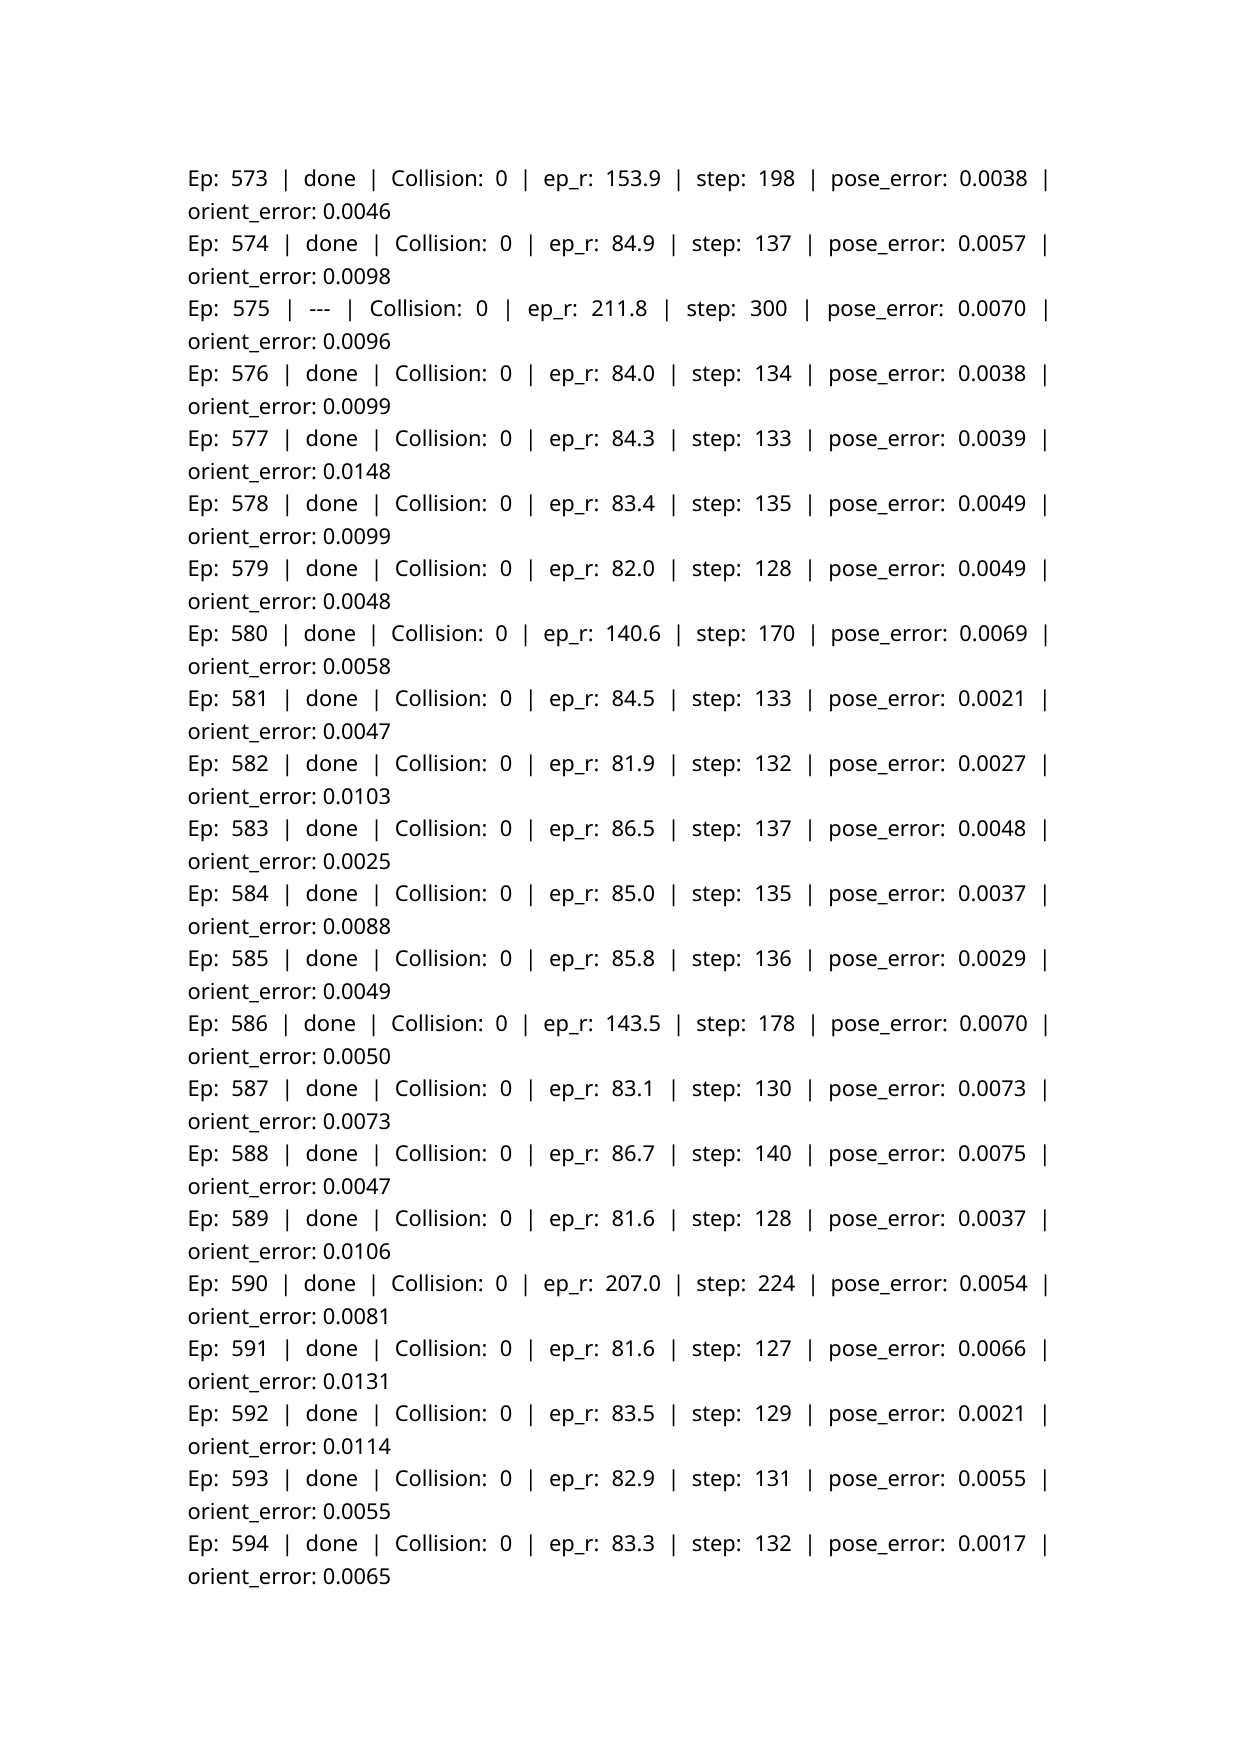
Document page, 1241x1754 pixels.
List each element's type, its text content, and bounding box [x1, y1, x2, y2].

text Ep: 584 | done | Collision: 0 | ep_r: 85.0 | step: 135 | pose_error: 0.0037 | orient_error: 0.0088 [187, 877, 1053, 942]
text Ep: 581 | done | Collision: 0 | ep_r: 84.5 | step: 133 | pose_error: 0.0021 | orient_error: 0.0047 [187, 682, 1053, 747]
text Ep: 585 | done | Collision: 0 | ep_r: 85.8 | step: 136 | pose_error: 0.0029 | orient_error: 0.0049 [187, 942, 1053, 1007]
text Ep: 583 | done | Collision: 0 | ep_r: 86.5 | step: 137 | pose_error: 0.0048 | orient_error: 0.0025 [187, 812, 1053, 877]
text Ep: 578 | done | Collision: 0 | ep_r: 83.4 | step: 135 | pose_error: 0.0049 | orient_error: 0.0099 [187, 487, 1053, 552]
text Ep: 582 | done | Collision: 0 | ep_r: 81.9 | step: 132 | pose_error: 0.0027 | orient_error: 0.0103 [187, 747, 1053, 812]
text Ep: 591 | done | Collision: 0 | ep_r: 81.6 | step: 127 | pose_error: 0.0066 | orient_error: 0.0131 [187, 1332, 1053, 1397]
text Ep: 586 | done | Collision: 0 | ep_r: 143.5 | step: 178 | pose_error: 0.0070 | orient_error: 0.0050 [187, 1007, 1053, 1072]
text Ep: 576 | done | Collision: 0 | ep_r: 84.0 | step: 134 | pose_error: 0.0038 | orient_error: 0.0099 [187, 357, 1053, 422]
text Ep: 577 | done | Collision: 0 | ep_r: 84.3 | step: 133 | pose_error: 0.0039 | orient_error: 0.0148 [187, 422, 1053, 487]
text Ep: 593 | done | Collision: 0 | ep_r: 82.9 | step: 131 | pose_error: 0.0055 | orient_error: 0.0055 [187, 1462, 1053, 1527]
text Ep: 589 | done | Collision: 0 | ep_r: 81.6 | step: 128 | pose_error: 0.0037 | orient_error: 0.0106 [187, 1202, 1053, 1267]
text Ep: 573 | done | Collision: 0 | ep_r: 153.9 | step: 198 | pose_error: 0.0038 | orient_error: 0.0046 [187, 162, 1053, 227]
text Ep: 590 | done | Collision: 0 | ep_r: 207.0 | step: 224 | pose_error: 0.0054 | orient_error: 0.0081 [187, 1267, 1053, 1332]
text Ep: 594 | done | Collision: 0 | ep_r: 83.3 | step: 132 | pose_error: 0.0017 | orient_error: 0.0065 [187, 1527, 1053, 1592]
text Ep: 574 | done | Collision: 0 | ep_r: 84.9 | step: 137 | pose_error: 0.0057 | orient_error: 0.0098 [187, 227, 1053, 292]
text Ep: 588 | done | Collision: 0 | ep_r: 86.7 | step: 140 | pose_error: 0.0075 | orient_error: 0.0047 [187, 1137, 1053, 1202]
text Ep: 587 | done | Collision: 0 | ep_r: 83.1 | step: 130 | pose_error: 0.0073 | orient_error: 0.0073 [187, 1072, 1053, 1137]
text Ep: 580 | done | Collision: 0 | ep_r: 140.6 | step: 170 | pose_error: 0.0069 | orient_error: 0.0058 [187, 617, 1053, 682]
text Ep: 579 | done | Collision: 0 | ep_r: 82.0 | step: 128 | pose_error: 0.0049 | orient_error: 0.0048 [187, 552, 1053, 617]
text Ep: 592 | done | Collision: 0 | ep_r: 83.5 | step: 129 | pose_error: 0.0021 | orient_error: 0.0114 [187, 1397, 1053, 1462]
text Ep: 575 | --- | Collision: 0 | ep_r: 211.8 | step: 300 | pose_error: 0.0070 | orient_error: 0.0096 [187, 292, 1053, 357]
